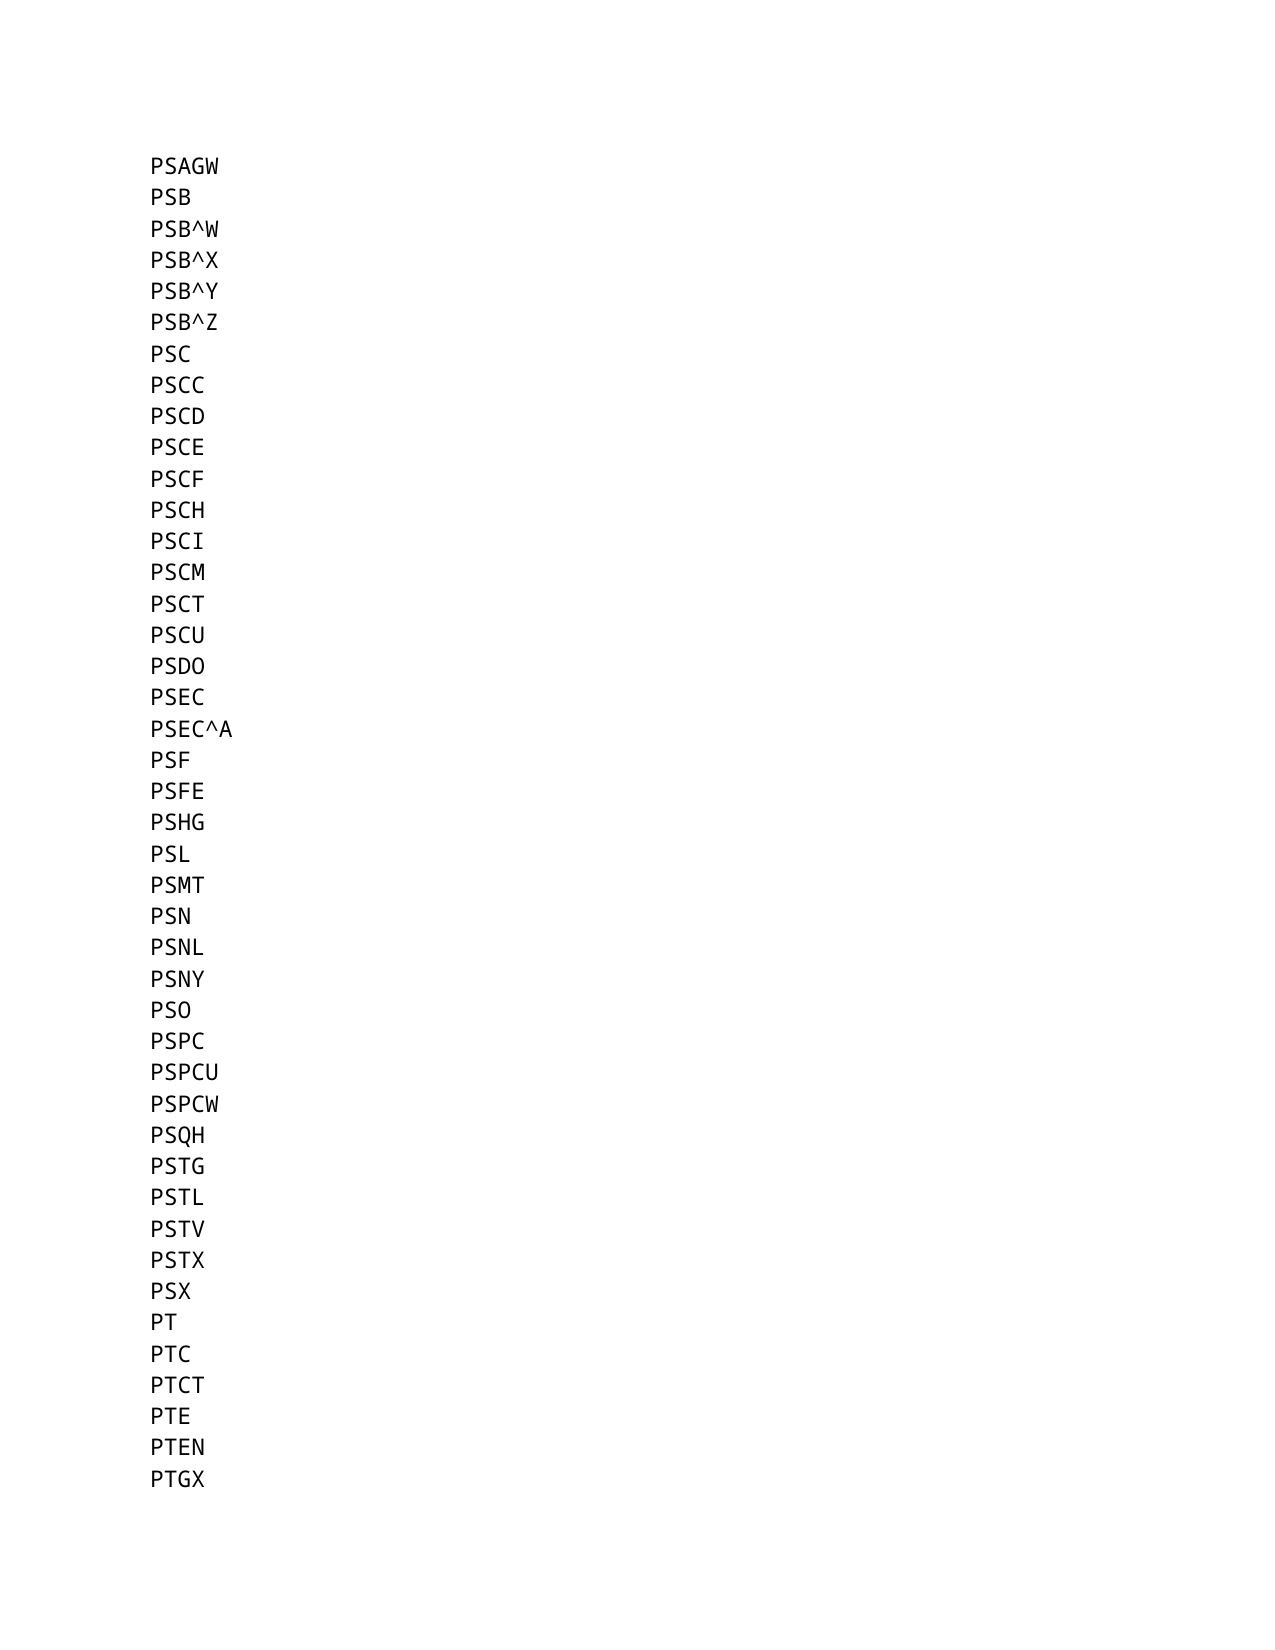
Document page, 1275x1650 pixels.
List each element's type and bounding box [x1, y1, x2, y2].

text [150, 150, 1125, 1494]
